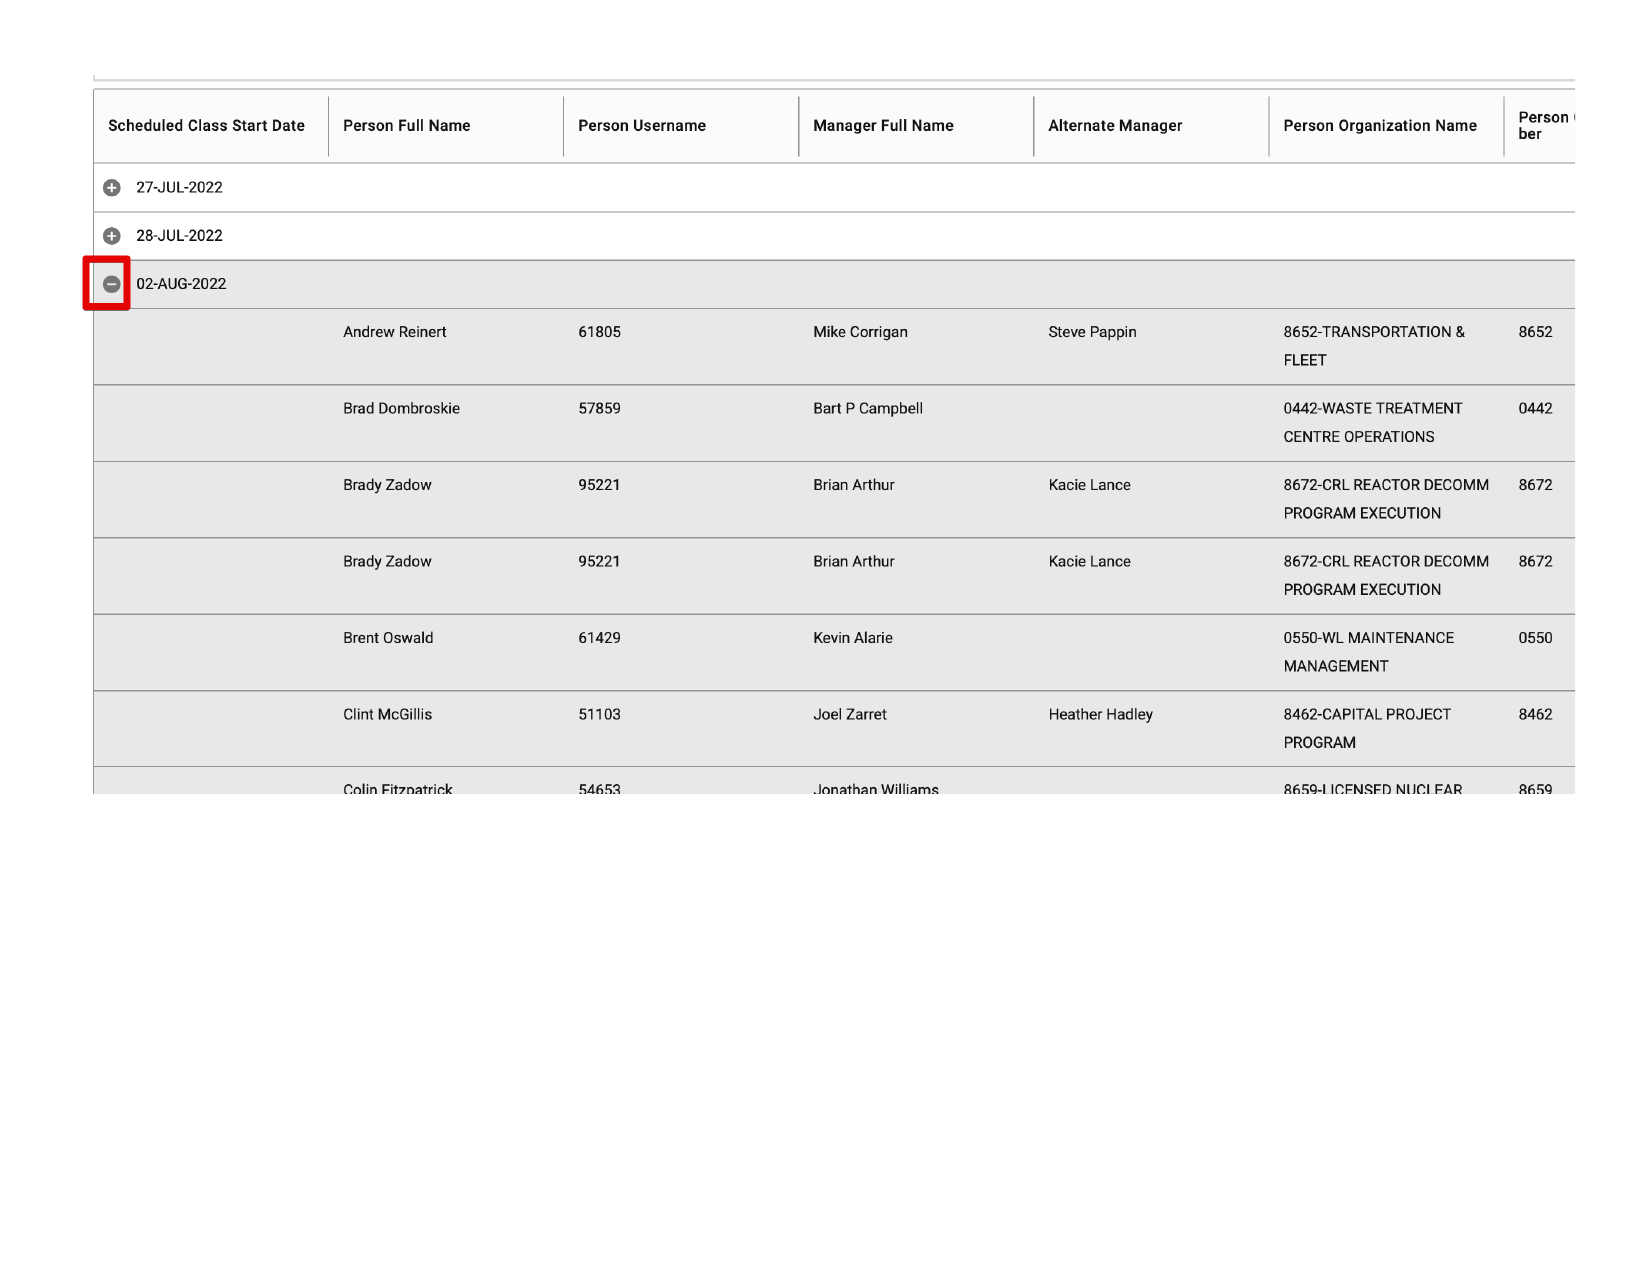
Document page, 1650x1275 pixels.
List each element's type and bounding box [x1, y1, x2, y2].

picture [75, 75, 1575, 794]
